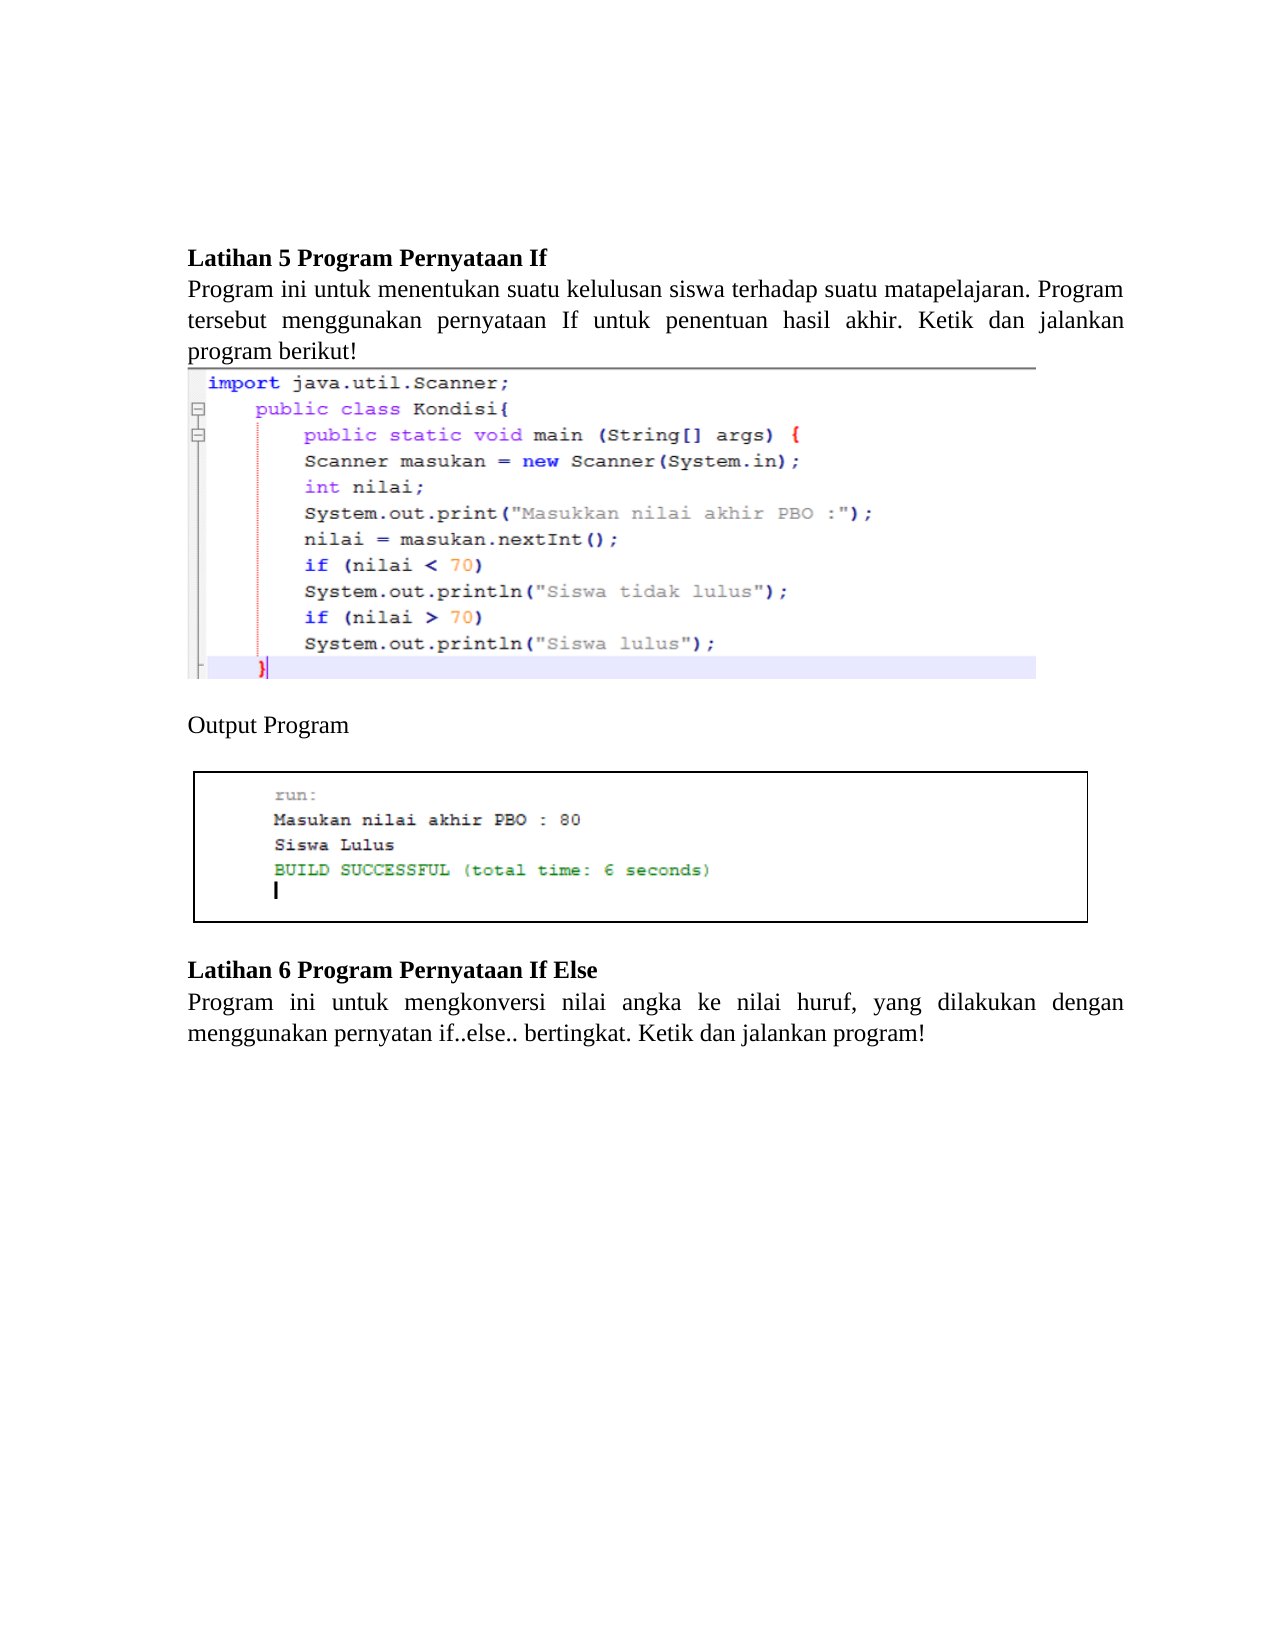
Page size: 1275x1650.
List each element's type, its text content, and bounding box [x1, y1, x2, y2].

text Output Program [187, 711, 1125, 739]
text Latihan 5 Program Pernyataan If [187, 243, 1125, 272]
picture [259, 779, 1023, 899]
text Program ini untuk menentukan suatu kelulusan siswa terhadap suatu matapelajaran. Program tersebut menggunakan pernyataan If untuk penentuan hasil akhir. Ketik dan jalankan program berikut! [187, 274, 1125, 365]
text Program ini untuk mengkonversi nilai angka ke nilai huruf, yang dilakukan dengan menggunakan pernyatan if..else.. bertingkat. Ketik dan jalankan program! [187, 987, 1125, 1046]
picture [187, 367, 1036, 679]
text Latihan 6 Program Pernyataan If Else [187, 956, 1125, 984]
